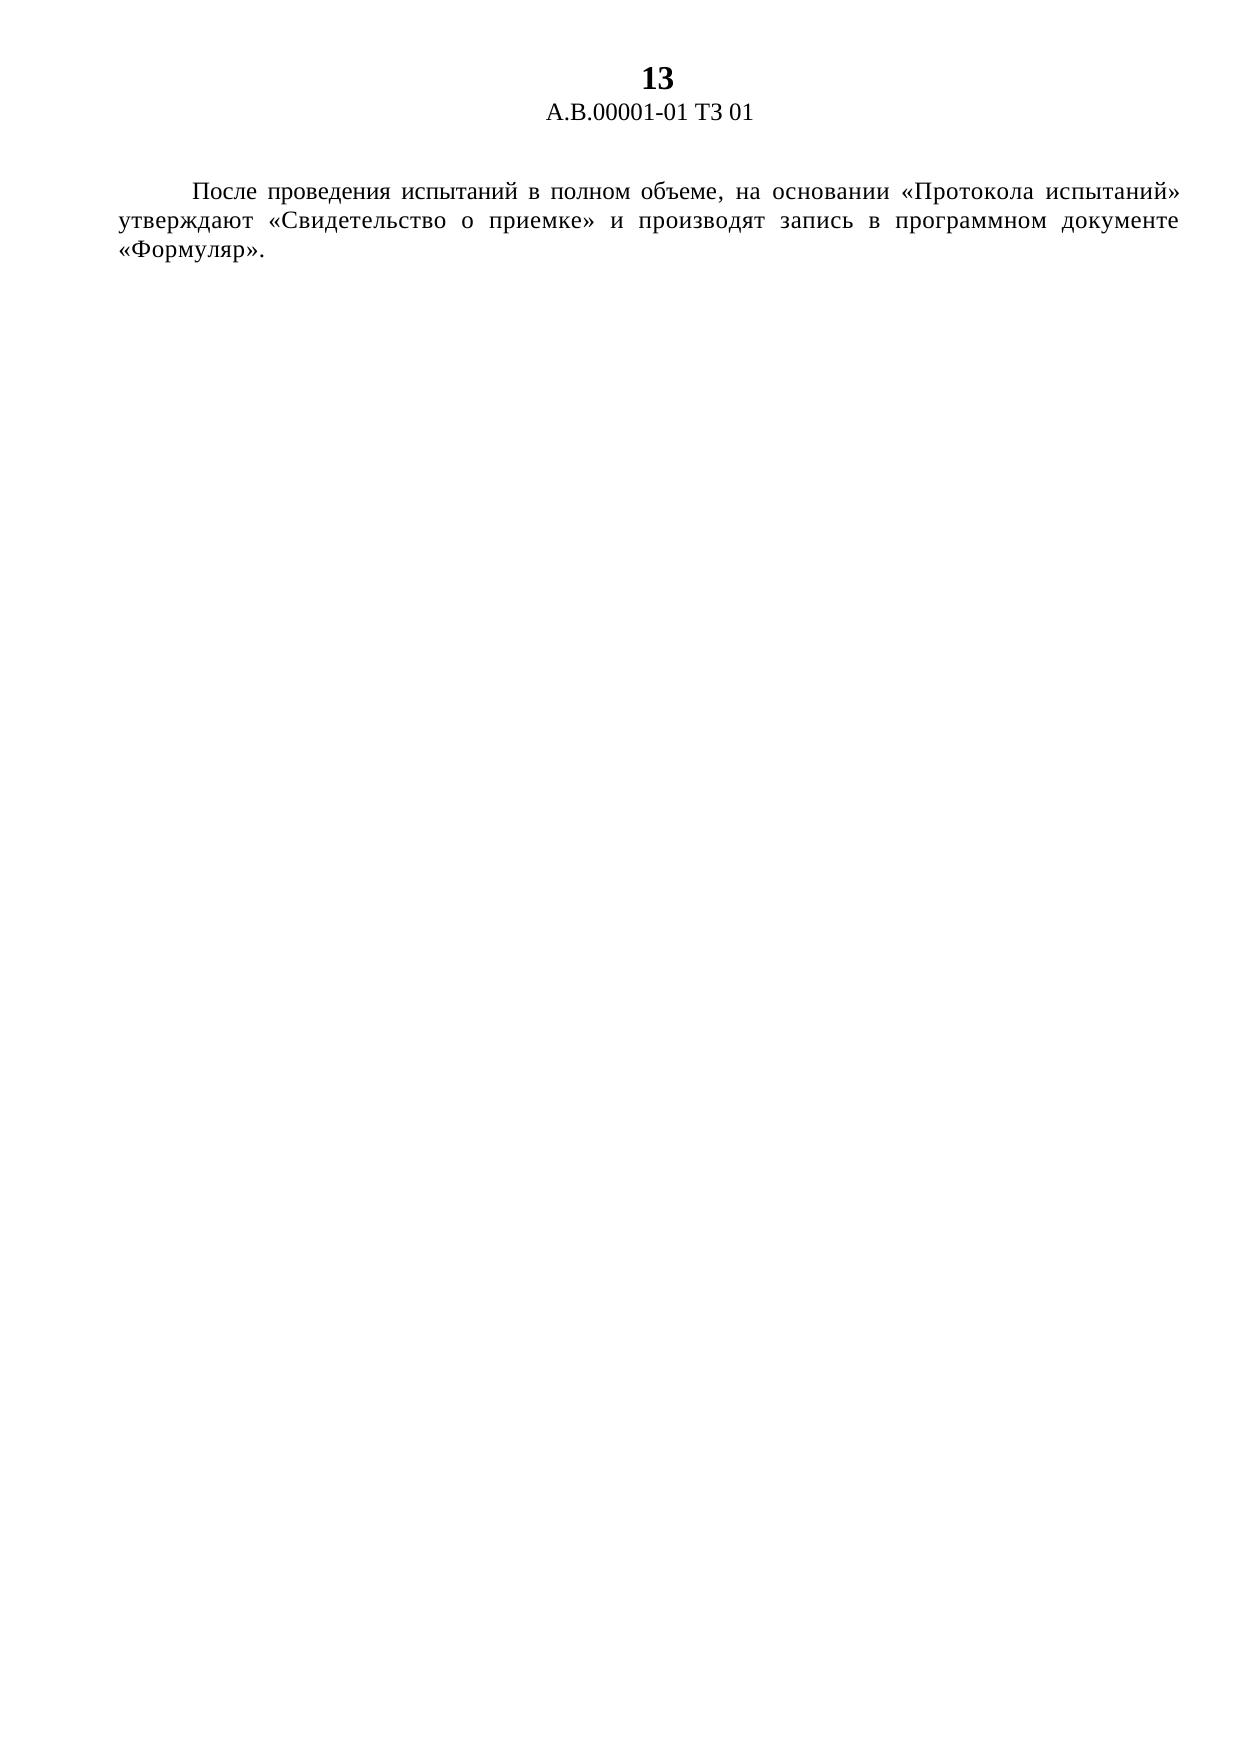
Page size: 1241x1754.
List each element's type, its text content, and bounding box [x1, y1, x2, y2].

text После проведения испытаний в полном объеме, на основании «Протокола испытаний» утверждают «Свидетельство о приемке» и производят запись в программном документе «Формуляр». [118, 176, 1181, 263]
